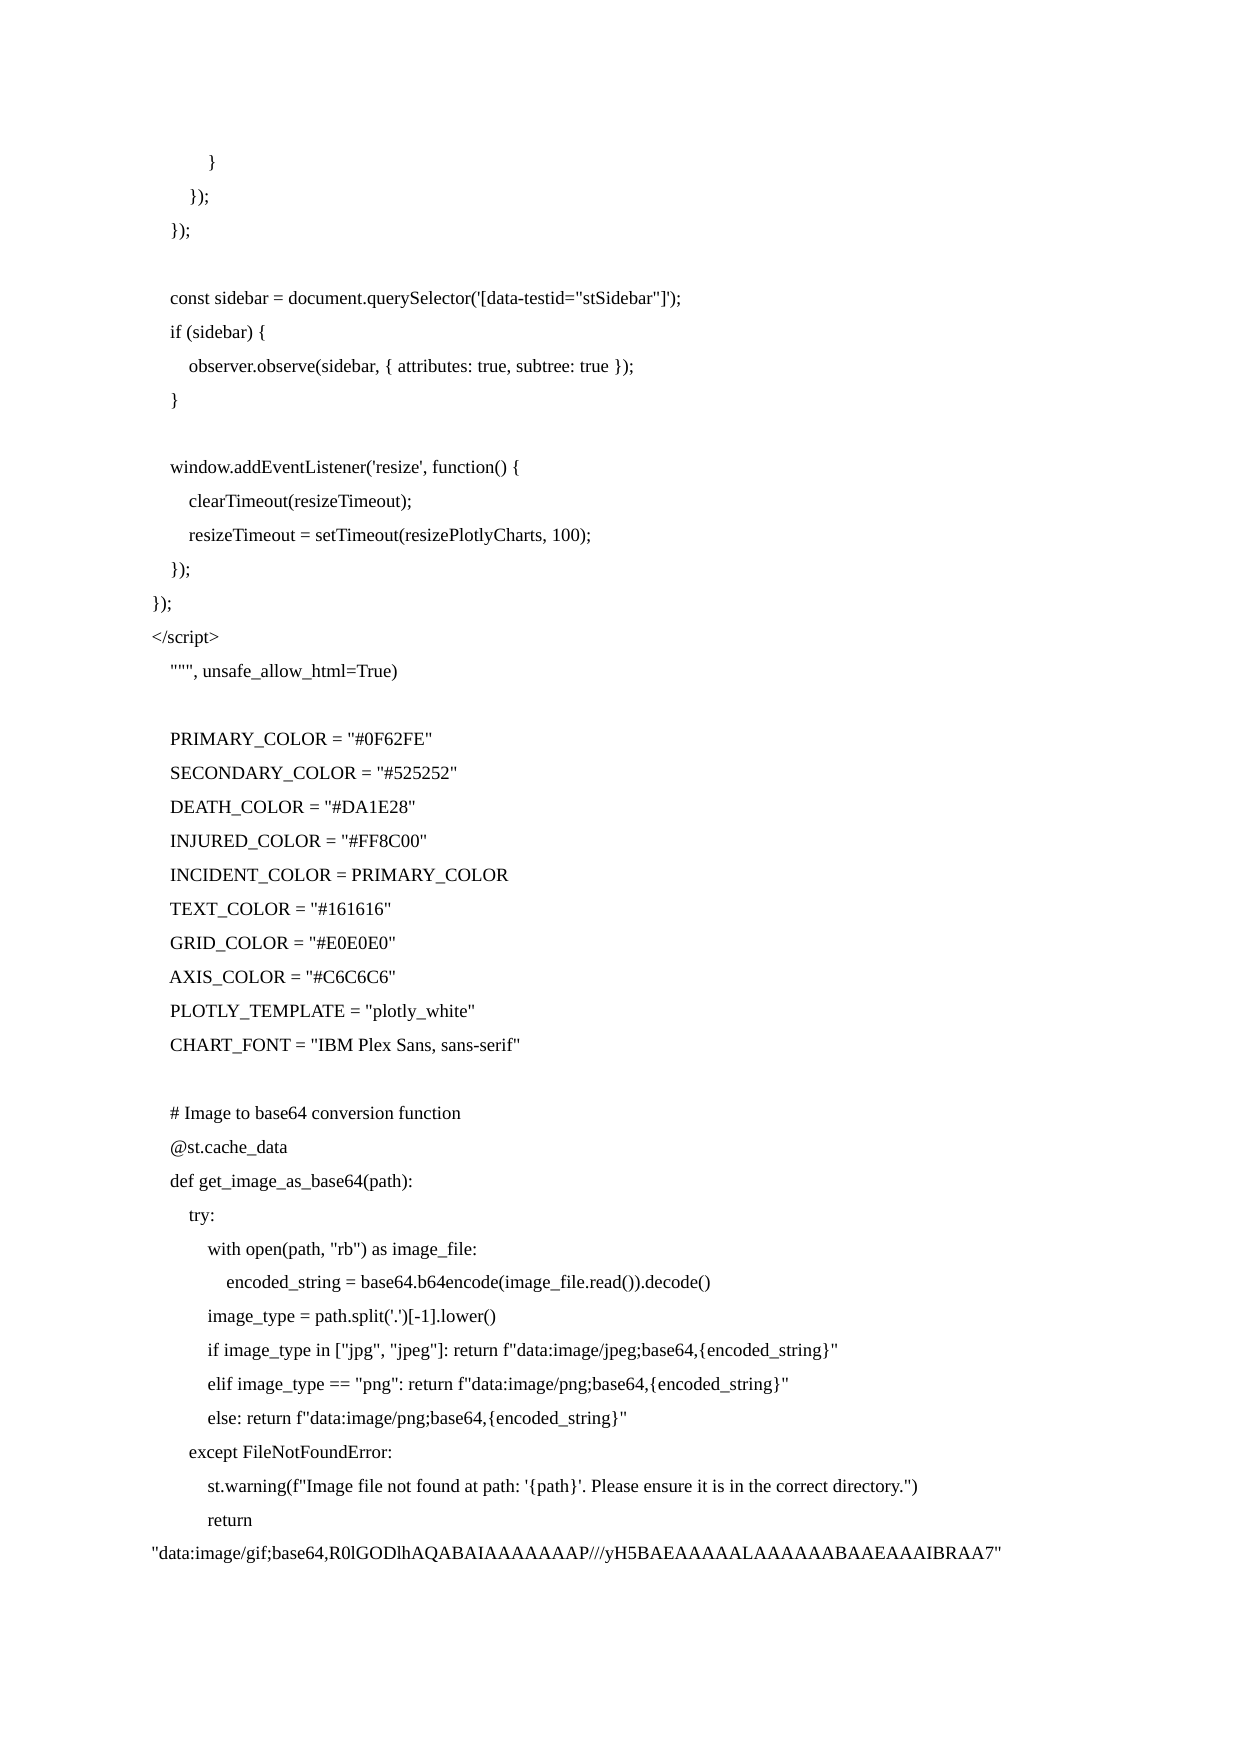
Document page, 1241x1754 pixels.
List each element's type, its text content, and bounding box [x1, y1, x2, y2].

text INJURED_COLOR = "#FF8C00" [151, 830, 1074, 851]
text }); [151, 558, 1074, 580]
text PRIMARY_COLOR = "#0F62FE" [151, 728, 1074, 749]
text } [151, 388, 1074, 410]
text window.addEventListener('resize', function() { [151, 456, 1074, 478]
text @st.cache_data [151, 1136, 1074, 1157]
text encoded_string = base64.b64encode(image_file.read()).decode() [151, 1271, 1074, 1293]
text }); [151, 185, 1074, 206]
text clearTimeout(resizeTimeout); [151, 490, 1074, 512]
text return "data:image/gif;base64,R0lGODlhAQABAIAAAAAAAP///yH5BAEAAAAALAAAAAABAAEAAAIBRAA7" [151, 1509, 1074, 1563]
text }); [151, 592, 1074, 614]
text DEATH_COLOR = "#DA1E28" [151, 796, 1074, 817]
text SECONDARY_COLOR = "#525252" [151, 762, 1074, 783]
text if (sidebar) { [151, 321, 1074, 342]
text image_type = path.split('.')[-1].lower() [151, 1305, 1074, 1327]
text }); [151, 219, 1074, 240]
text else: return f"data:image/png;base64,{encoded_string}" [151, 1407, 1074, 1429]
text """, unsafe_allow_html=True) [151, 660, 1074, 682]
text GRID_COLOR = "#E0E0E0" [151, 932, 1074, 953]
text const sidebar = document.querySelector('[data-testid="stSidebar"]'); [151, 287, 1074, 308]
text INCIDENT_COLOR = PRIMARY_COLOR [151, 864, 1074, 885]
text TEXT_COLOR = "#161616" [151, 898, 1074, 919]
text try: [151, 1203, 1074, 1225]
text # Image to base64 conversion function [151, 1102, 1074, 1123]
text st.warning(f"Image file not found at path: '{path}'. Please ensure it is in the correct directory.") [151, 1475, 1074, 1497]
text observer.observe(sidebar, { attributes: true, subtree: true }); [151, 354, 1074, 376]
text except FileNotFoundError: [151, 1441, 1074, 1463]
text def get_image_as_base64(path): [151, 1169, 1074, 1191]
text </script> [151, 626, 1074, 648]
text CHART_FONT = "IBM Plex Sans, sans-serif" [151, 1034, 1074, 1055]
text with open(path, "rb") as image_file: [151, 1237, 1074, 1259]
text resizeTimeout = setTimeout(resizePlotlyCharts, 100); [151, 524, 1074, 546]
text elif image_type == "png": return f"data:image/png;base64,{encoded_string}" [151, 1373, 1074, 1395]
text AXIS_COLOR = "#C6C6C6" [151, 966, 1074, 987]
text if image_type in ["jpg", "jpeg"]: return f"data:image/jpeg;base64,{encoded_string}" [151, 1339, 1074, 1361]
text PLOTLY_TEMPLATE = "plotly_white" [151, 1000, 1074, 1021]
text } [151, 151, 1074, 172]
